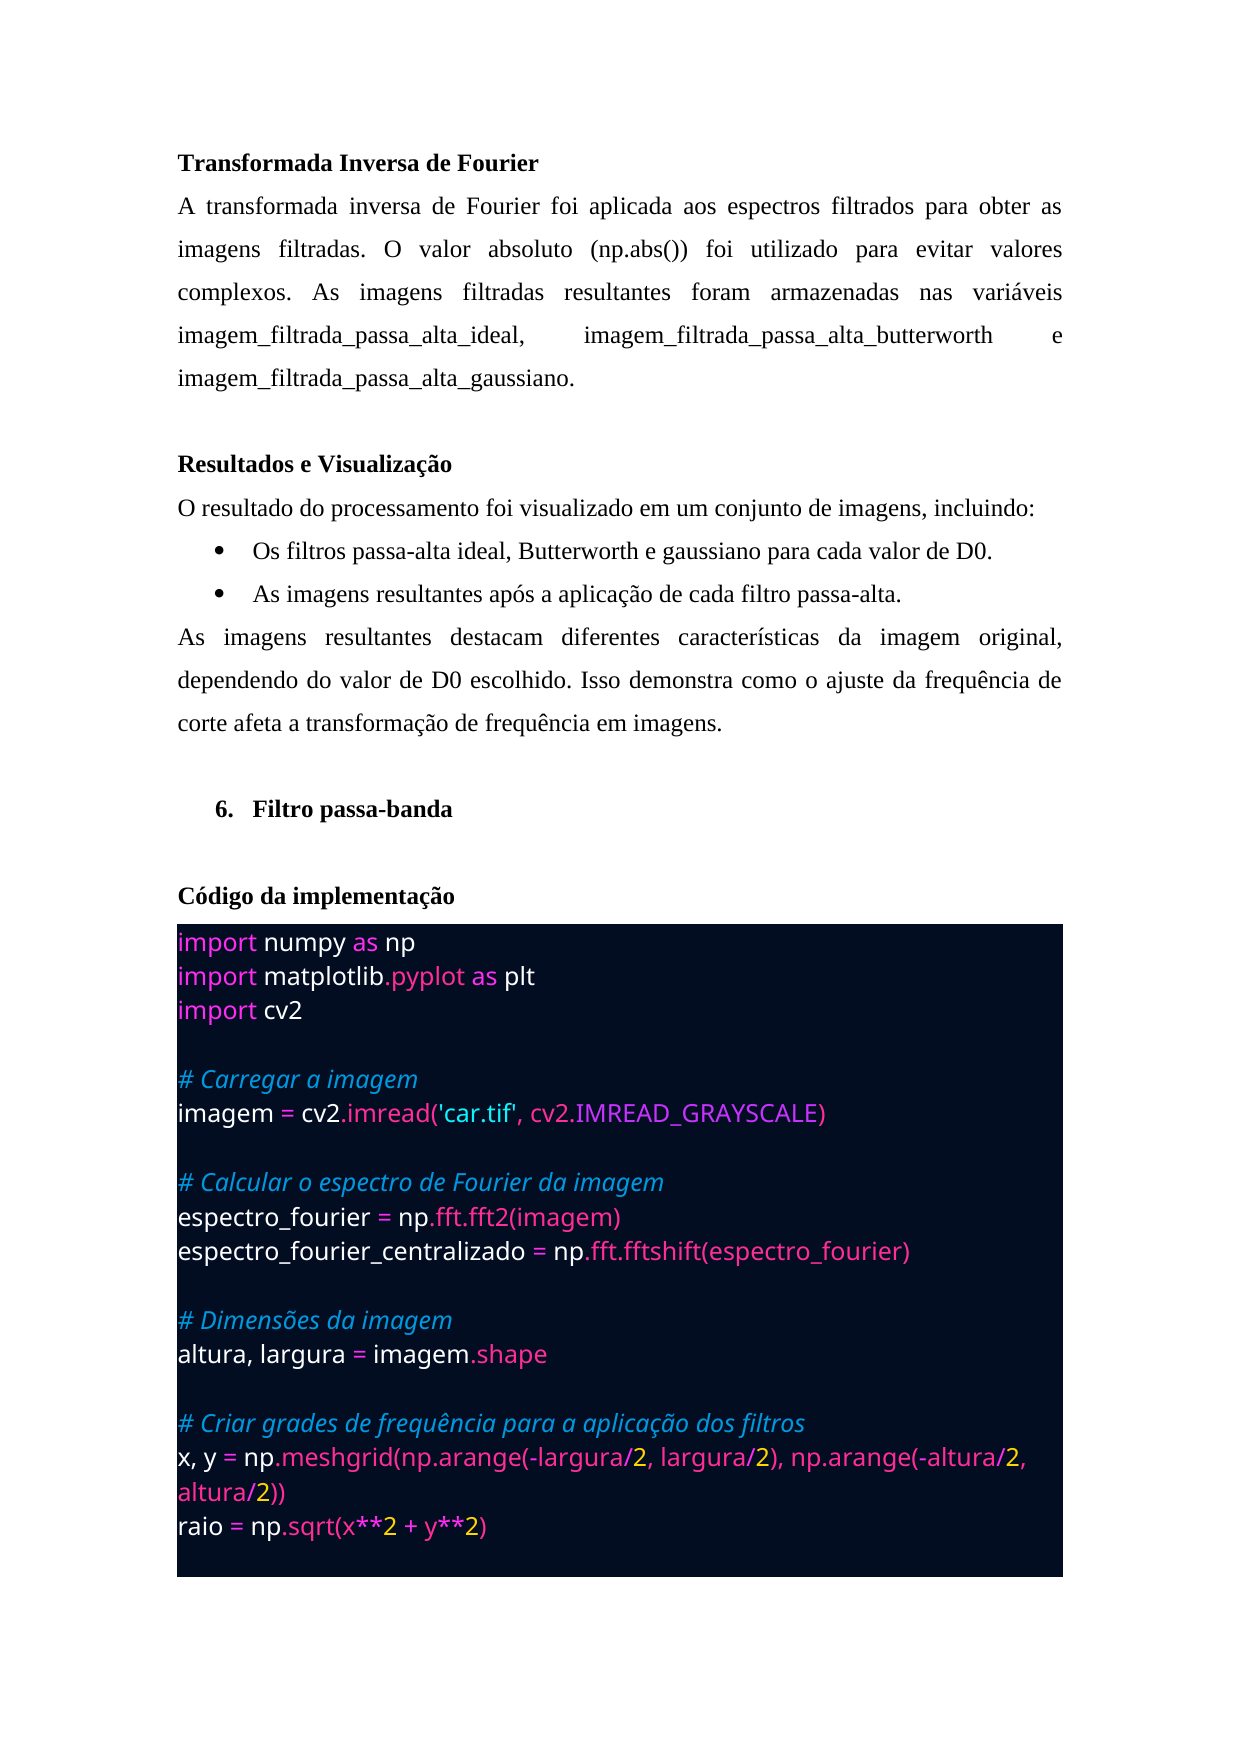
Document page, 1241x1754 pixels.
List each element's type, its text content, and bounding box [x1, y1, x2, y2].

text A transformada inversa de Fourier foi aplicada aos espectros filtrados para obter as imagens filtradas. O valor absoluto (np.abs()) foi utilizado para evitar valores complexos. As imagens filtradas resultantes foram armazenadas nas variáveis imagem_filtrada_passa_alta_ideal, imagem_filtrada_passa_alta_butterworth e imagem_filtrada_passa_alta_gaussiano. [177, 191, 1063, 392]
text import numpy as np [177, 924, 1063, 958]
text altura, largura = imagem.shape [177, 1336, 1063, 1371]
text # Carregar a imagem [177, 1061, 1063, 1096]
text imagem = cv2.imread('car.tif', cv2.IMREAD_GRAYSCALE) [177, 1096, 1063, 1130]
text # Dimensões da imagem [177, 1302, 1063, 1336]
text Código da implementação [177, 881, 1063, 909]
text raio = np.sqrt(x**2 + y**2) [177, 1508, 1063, 1543]
text espectro_fourier = np.fft.fft2(imagem) [177, 1199, 1063, 1233]
text As imagens resultantes destacam diferentes características da imagem original, dependendo do valor de D0 escolhido. Isso demonstra como o ajuste da frequência de corte afeta a transformação de frequência em imagens. [177, 622, 1063, 737]
text Resultados e Visualização [177, 449, 1063, 478]
list Os filtros passa-alta ideal, Butterworth e gaussiano para cada valor de D0. [215, 536, 1063, 564]
text x, y = np.meshgrid(np.arange(-largura/2, largura/2), np.arange(-altura/2, altura/2)) [177, 1439, 1063, 1508]
text import matplotlib.pyplot as plt [177, 958, 1063, 993]
text # Calcular o espectro de Fourier da imagem [177, 1164, 1063, 1199]
text espectro_fourier_centralizado = np.fft.fftshift(espectro_fourier) [177, 1233, 1063, 1268]
text # Criar grades de frequência para a aplicação dos filtros [177, 1405, 1063, 1439]
list Filtro passa-banda [215, 794, 1063, 823]
text O resultado do processamento foi visualizado em um conjunto de imagens, incluindo: [177, 493, 1063, 521]
list As imagens resultantes após a aplicação de cada filtro passa-alta. [215, 579, 1063, 608]
text import cv2 [177, 993, 1063, 1027]
text Transformada Inversa de Fourier [177, 148, 1063, 176]
